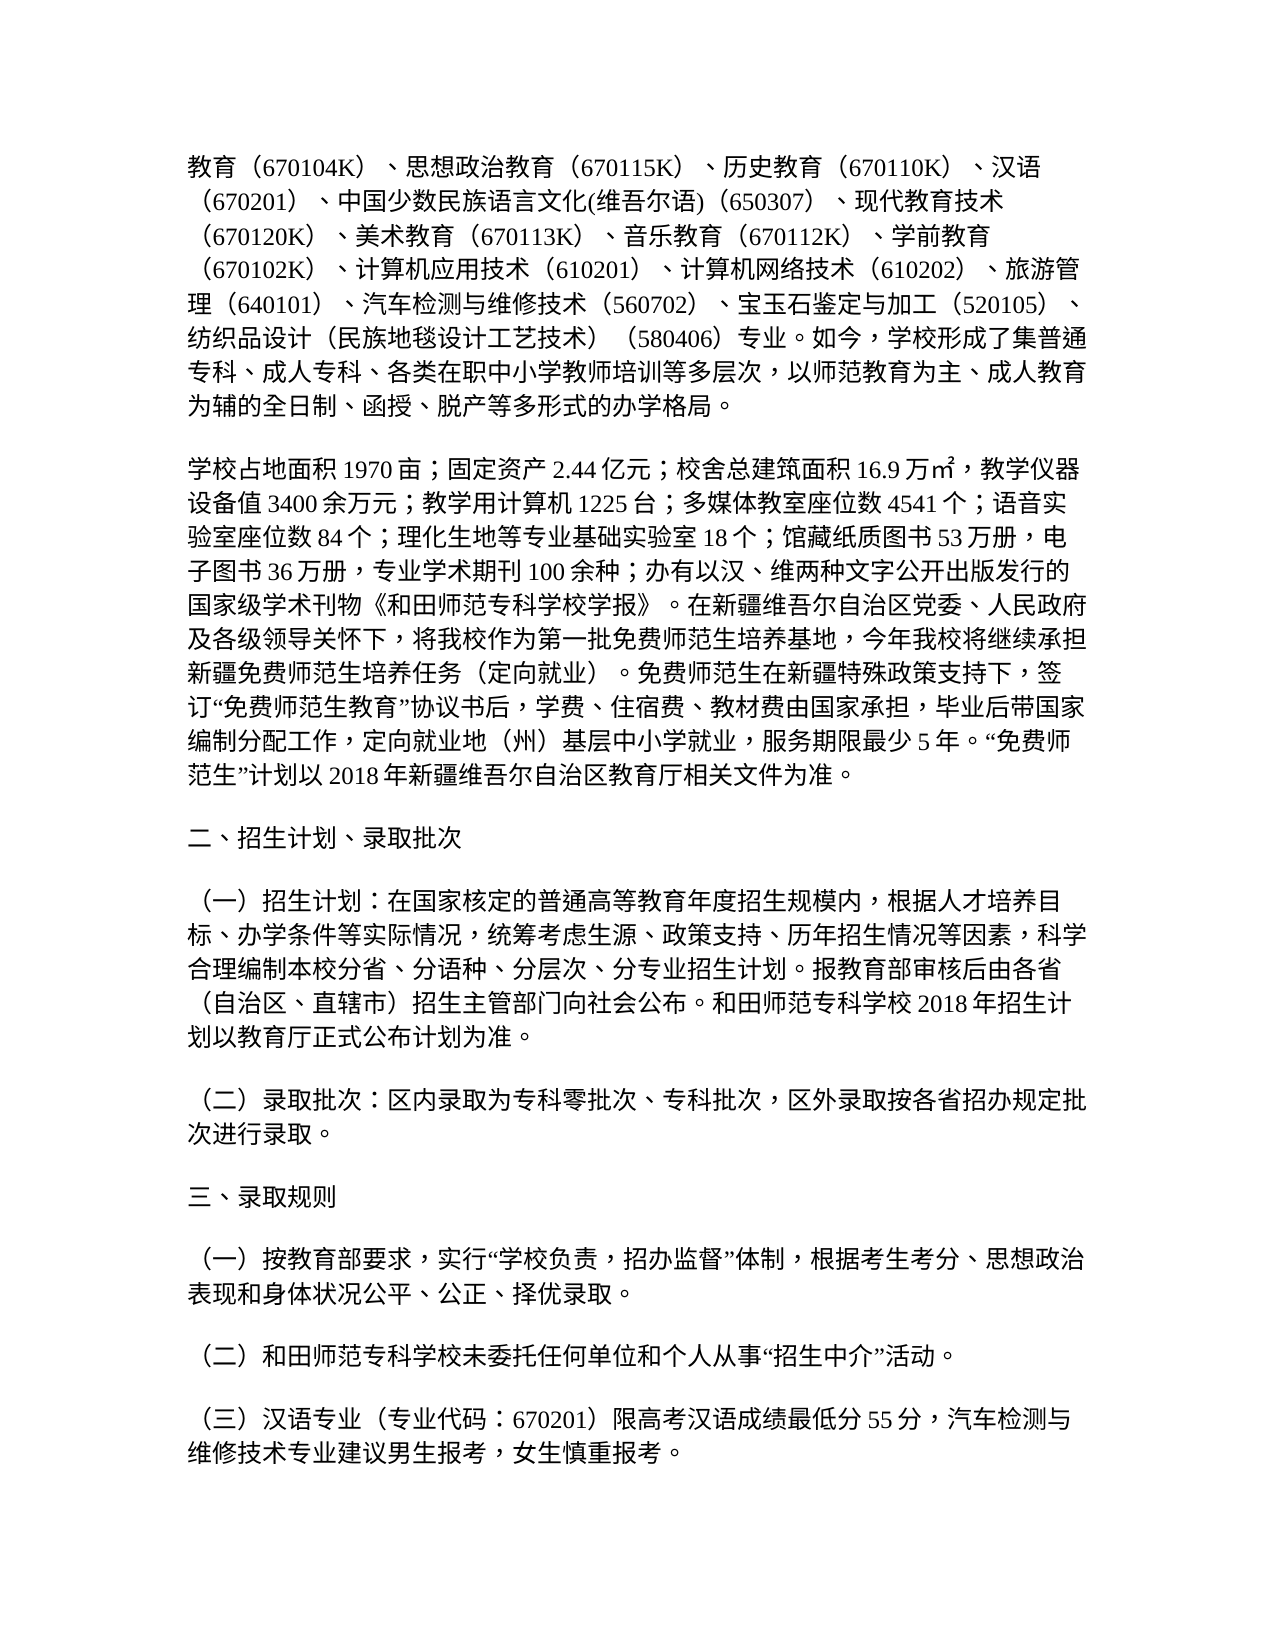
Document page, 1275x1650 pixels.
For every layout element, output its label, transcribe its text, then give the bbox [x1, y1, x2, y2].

text 三、录取规则 [187, 1179, 1087, 1213]
text 二、招生计划、录取批次 [187, 821, 1087, 855]
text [187, 150, 1087, 422]
text （二）录取批次：区内录取为专科零批次、专科批次，区外录取按各省招办规定批次进行录取。 [187, 1082, 1087, 1151]
text （二）和田师范专科学校未委托任何单位和个人从事“招生中介”活动。 [187, 1339, 1087, 1373]
text （三）汉语专业（专业代码：670201）限高考汉语成绩最低分55分，汽车检测与维修技术专业建议男生报考，女生慎重报考。 [187, 1402, 1087, 1470]
text （一）招生计划：在国家核定的普通高等教育年度招生规模内，根据人才培养目标、办学条件等实际情况，统筹考虑生源、政策支持、历年招生情况等因素，科学合理编制本校分省、分语种、分层次、分专业招生计划。报教育部审核后由各省（自治区、直辖市）招生主管部门向社会公布。和田师范专科学校2018年招生计划以教育厅正式公布计划为准。 [187, 883, 1087, 1054]
text 学校占地面积1970亩；固定资产2.44亿元；校舍总建筑面积16.9万㎡，教学仪器设备值3400余万元；教学用计算机1225台；多媒体教室座位数4541个；语音实验室座位数84个；理化生地等专业基础实验室18个；馆藏纸质图书53万册，电子图书36万册，专业学术期刊100余种；办有以汉、维两种文字公开出版发行的国家级学术刊物《和田师范专科学校学报》。在新疆维吾尔自治区党委、人民政府及各级领导关怀下，将我校作为第一批免费师范生培养基地，今年我校将继续承担新疆免费师范生培养任务（定向就业）。免费师范生在新疆特殊政策支持下，签订“免费师范生教育”协议书后，学费、住宿费、教材费由国家承担，毕业后带国家编制分配工作，定向就业地（州）基层中小学就业，服务期限最少5年。“免费师范生”计划以2018年新疆维吾尔自治区教育厅相关文件为准。 [187, 451, 1087, 792]
text （一）按教育部要求，实行“学校负责，招办监督”体制，根据考生考分、思想政治表现和身体状况公平、公正、择优录取。 [187, 1242, 1087, 1310]
